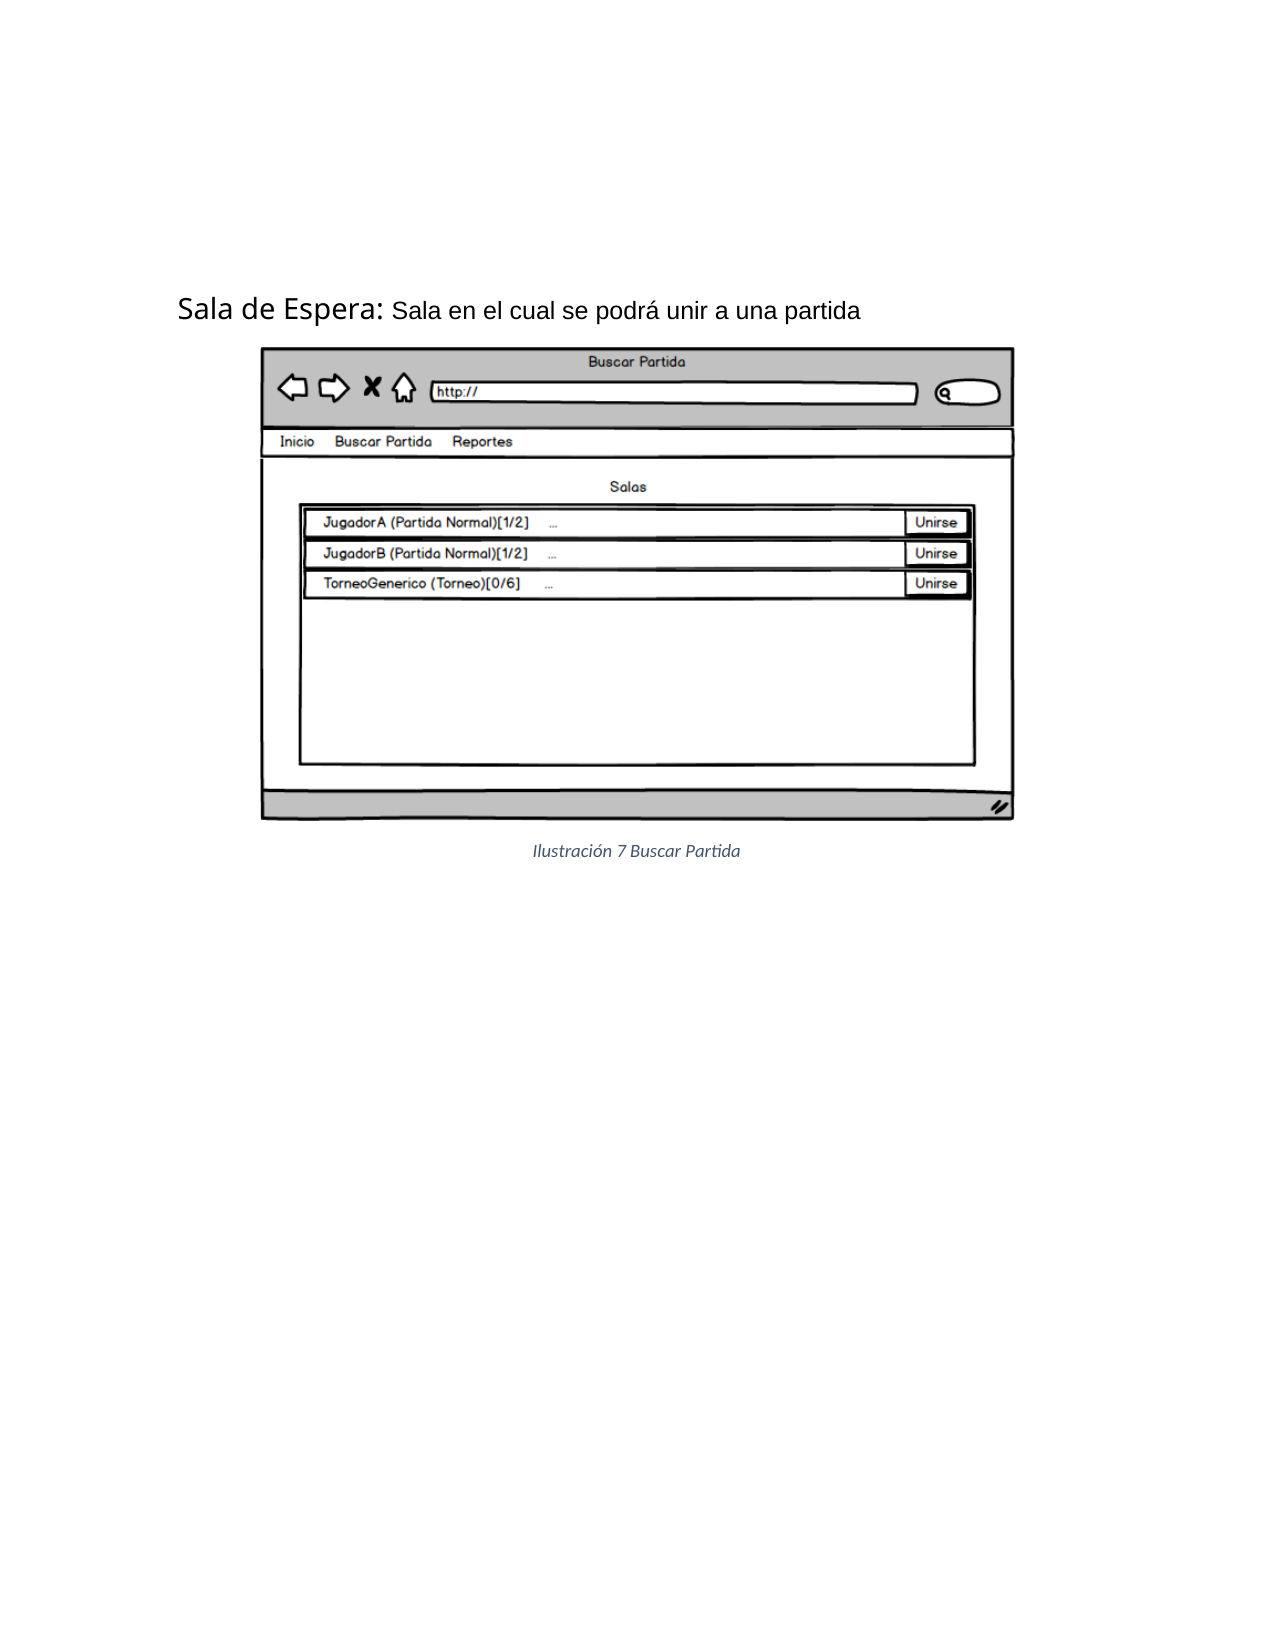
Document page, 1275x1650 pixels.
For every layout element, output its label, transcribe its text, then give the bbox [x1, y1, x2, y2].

picture [260, 347, 1015, 821]
text Sala de Espera: Sala en el cual se podrá unir a una partida [177, 288, 1098, 328]
